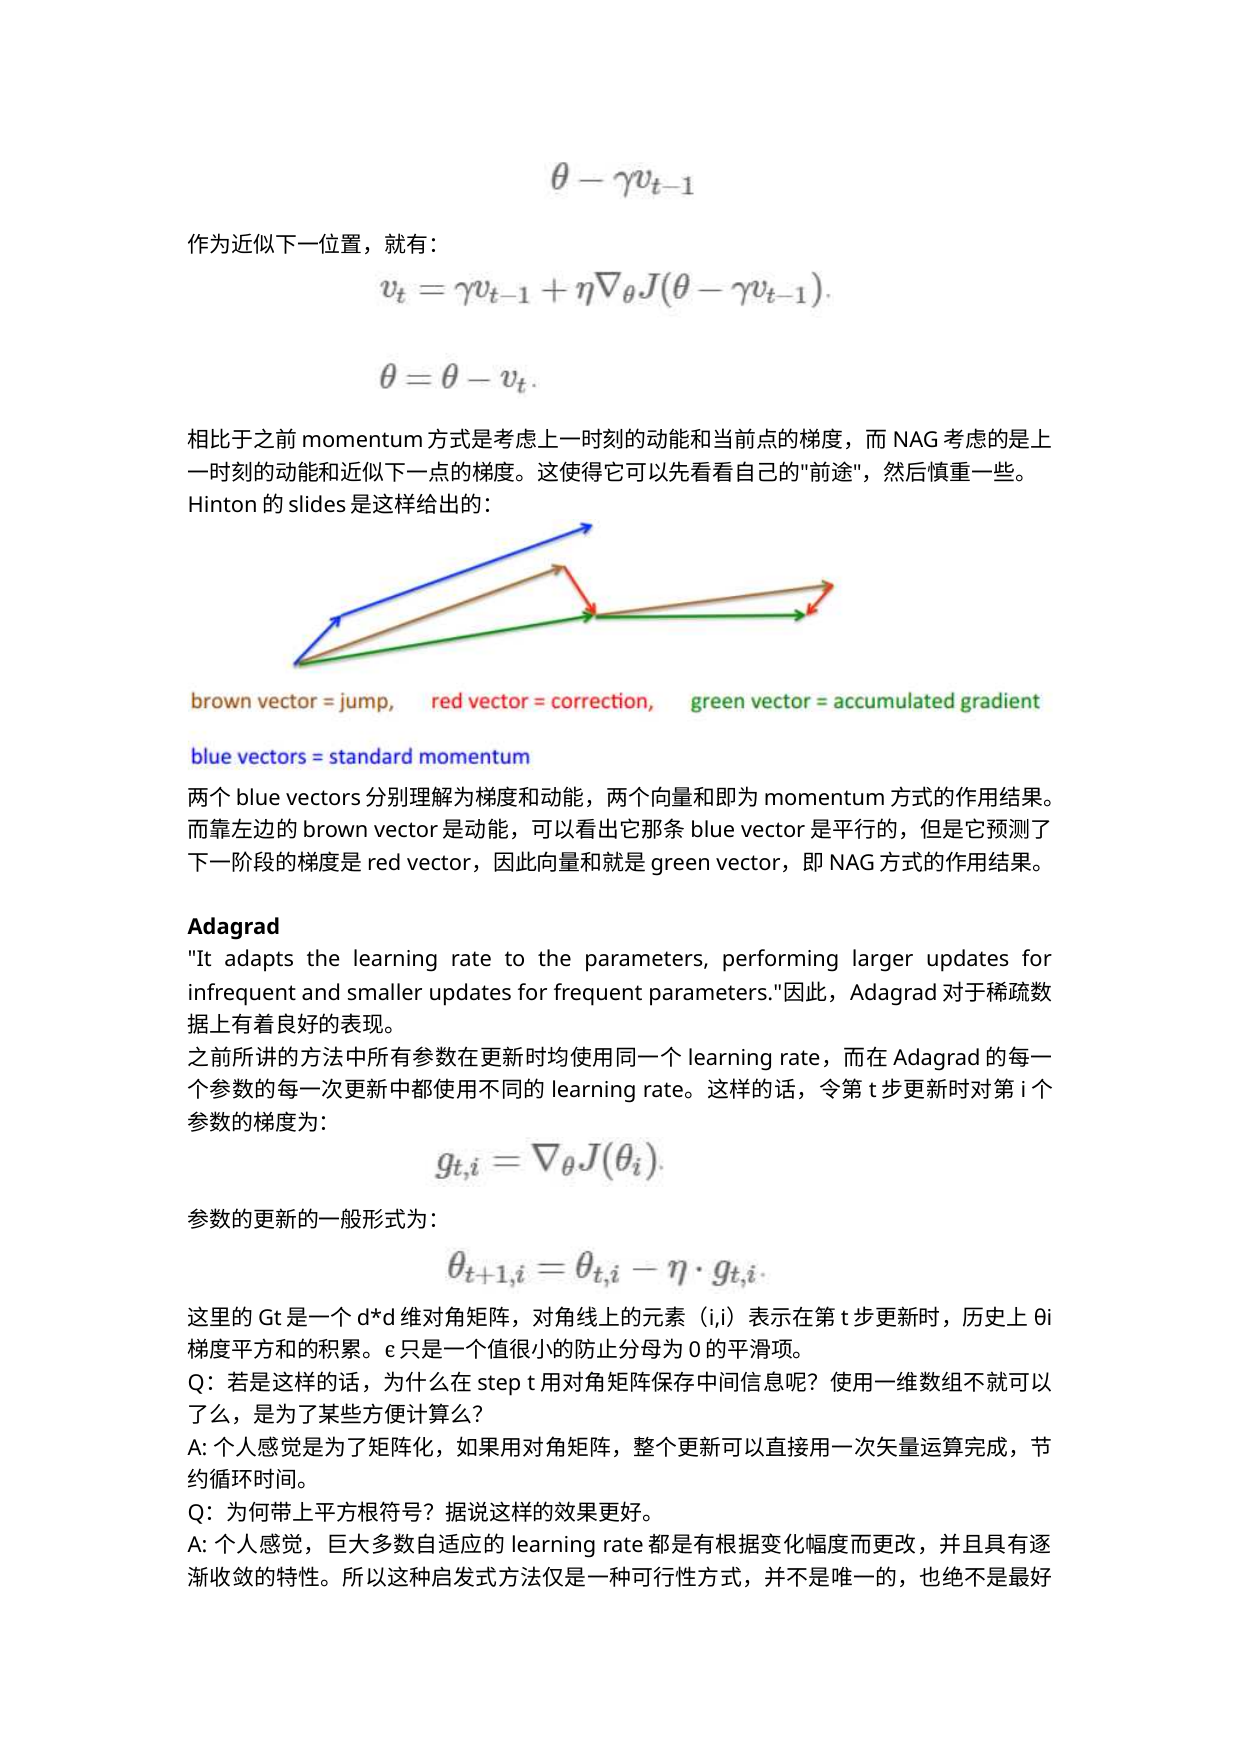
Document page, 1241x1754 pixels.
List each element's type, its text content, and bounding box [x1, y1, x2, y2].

text Q：为何带上平方根符号？据说这样的效果更好。 [187, 1494, 1053, 1527]
picture [187, 259, 1053, 399]
text 两个blue vectors分别理解为梯度和动能，两个向量和即为momentum方式的作用结果。 [187, 779, 1053, 812]
picture [263, 1137, 978, 1187]
text 相比于之前momentum方式是考虑上一时刻的动能和当前点的梯度，而NAG考虑的是上一时刻的动能和近似下一点的梯度。这使得它可以先看看自己的"前途"，然后慎重一些。 [187, 422, 1053, 487]
text 作为近似下一位置，就有： [187, 227, 1053, 259]
text Hinton的slides是这样给出的： [187, 487, 1053, 519]
picture [433, 1234, 807, 1294]
picture [187, 519, 1053, 771]
picture [543, 162, 697, 201]
text Q：若是这样的话，为什么在step t用对角矩阵保存中间信息呢？使用一维数组不就可以了么，是为了某些方便计算么？ [187, 1364, 1053, 1429]
text Adagrad [187, 909, 1053, 942]
text "It adapts the learning rate to the parameters, performing larger updates for infrequent and smaller updates for frequent parameters."因此，Adagrad对于稀疏数据上有着良好的表现。 [187, 942, 1053, 1039]
text 参数的更新的一般形式为： [187, 1202, 1053, 1234]
text 之前所讲的方法中所有参数在更新时均使用同一个learning rate，而在Adagrad的每一个参数的每一次更新中都使用不同的learning rate。这样的话，令第t步更新时对第i个参数的梯度为： [187, 1039, 1053, 1137]
text 这里的Gt是一个d*d维对角矩阵，对角线上的元素（i,i）表示在第t步更新时，历史上θi梯度平方和的积累。ϵ只是一个值很小的防止分母为0的平滑项。 [187, 1299, 1053, 1364]
text A: 个人感觉是为了矩阵化，如果用对角矩阵，整个更新可以直接用一次矢量运算完成，节约循环时间。 [187, 1429, 1053, 1494]
text 而靠左边的brown vector是动能，可以看出它那条blue vector是平行的，但是它预测了下一阶段的梯度是red vector，因此向量和就是green vector，即NAG方式的作用结果。 [187, 812, 1053, 877]
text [187, 1527, 1053, 1592]
